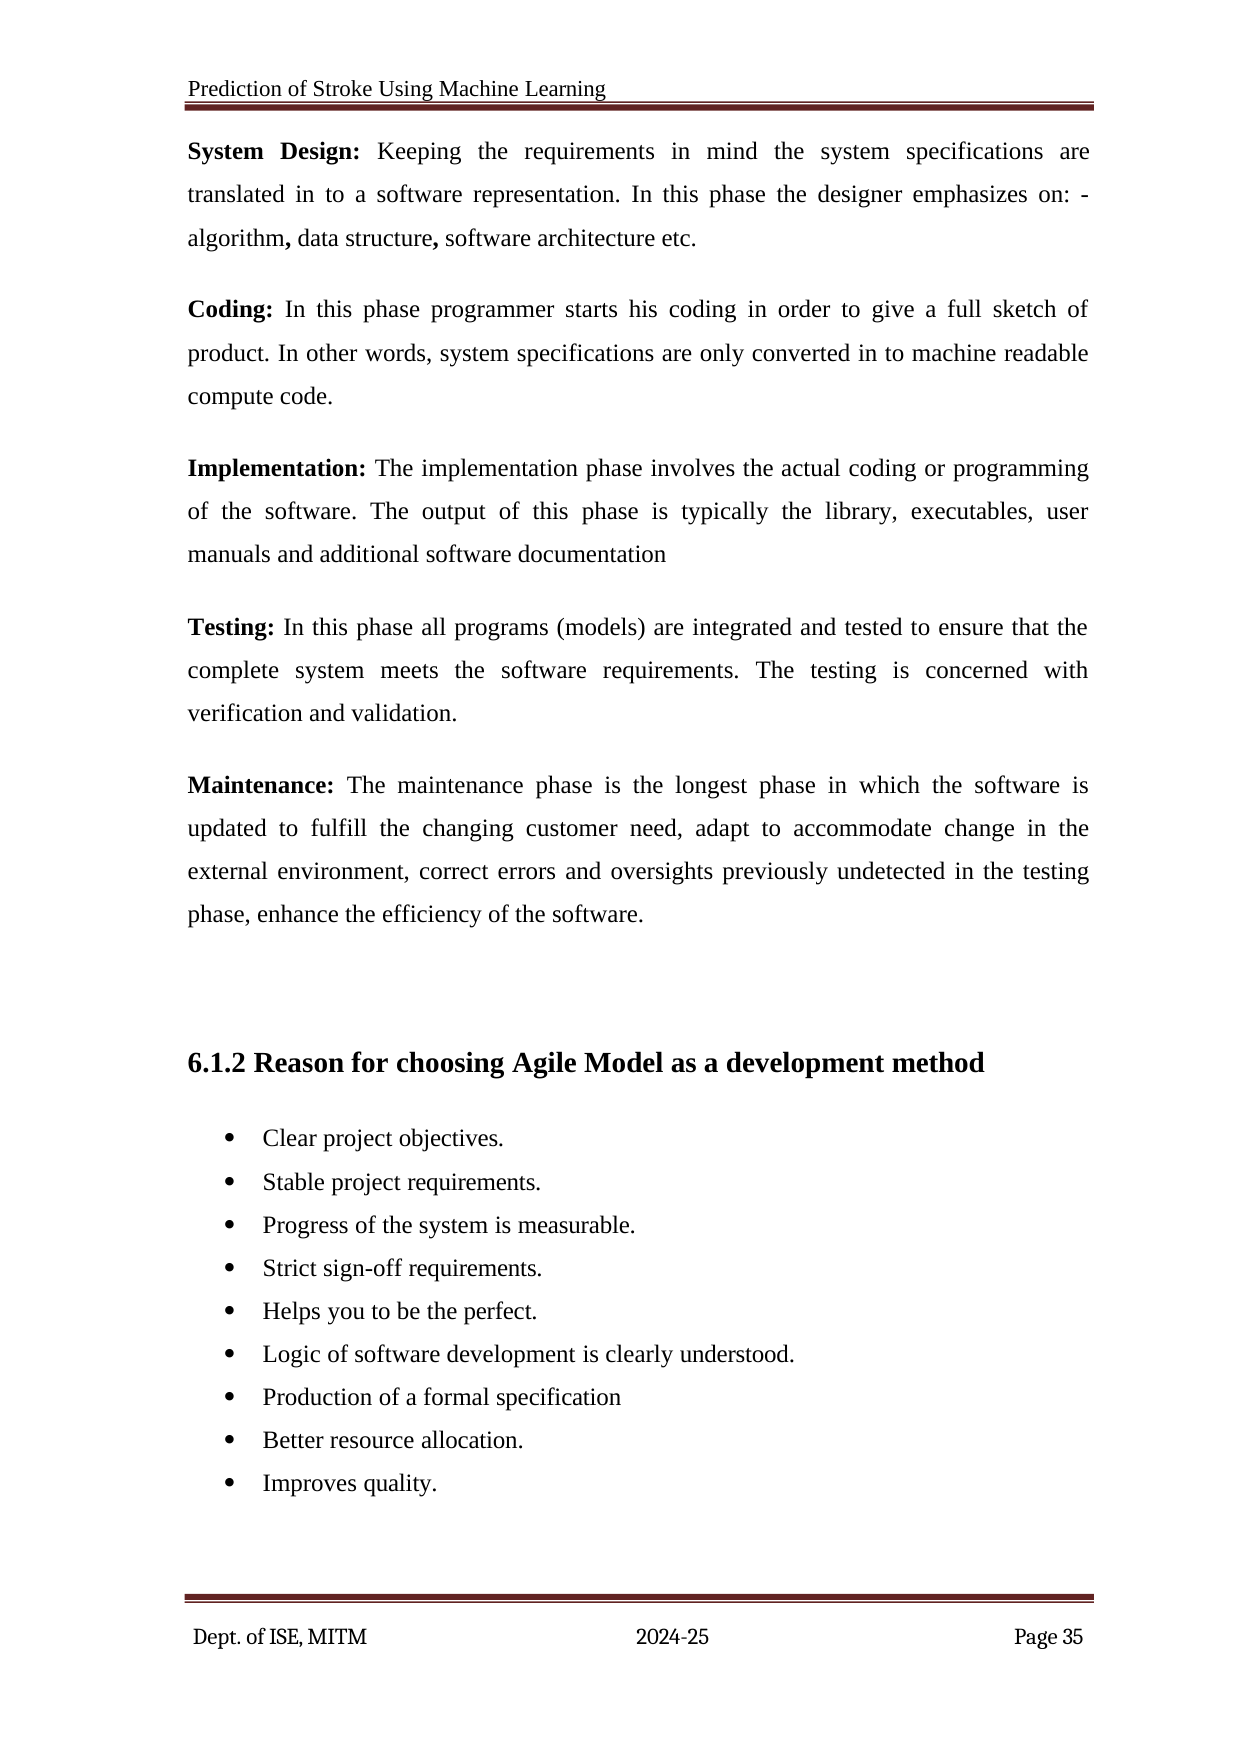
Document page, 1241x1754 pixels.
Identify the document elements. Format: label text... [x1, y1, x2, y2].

list Better resource allocation. [225, 1425, 1128, 1454]
list Stable project requirements. [225, 1167, 1128, 1195]
list Production of a formal specification [225, 1382, 1128, 1411]
text System Design: Keeping the requirements in mind the system specifications are translated in to a software representation. In this phase the designer emphasizes on: - algorithm, data structure, software architecture etc. [187, 136, 1091, 252]
text Coding: In this phase programmer starts his coding in order to give a full sketch of product. In other words, system specifications are only converted in to machine readable compute code. [187, 294, 1090, 410]
text Implementation: The implementation phase involves the actual coding or programming of the software. The output of this phase is typically the library, executables, user manuals and additional software documentation [187, 453, 1089, 568]
text Maintenance: The maintenance phase is the longest phase in which the software is updated to fulfill the changing customer need, adapt to accommodate change in the external environment, correct errors and oversights previously undetected in the testing phase, enhance the efficiency of the software. [187, 770, 1090, 928]
list Strict sign-off requirements. [225, 1253, 1128, 1282]
list Progress of the system is measurable. [225, 1210, 1128, 1239]
subtitle Reason for choosing Agile Model as a development method [187, 1045, 1128, 1078]
list Helps you to be the perfect. [225, 1296, 1128, 1325]
list Clear project objectives. [225, 1123, 1128, 1152]
text Testing: In this phase all programs (models) are integrated and tested to ensure that the complete system meets the software requirements. The testing is concerned with verification and validation. [187, 612, 1090, 727]
list Improves quality. [225, 1468, 1128, 1497]
list Logic of software development is clearly understood. [225, 1339, 1128, 1368]
